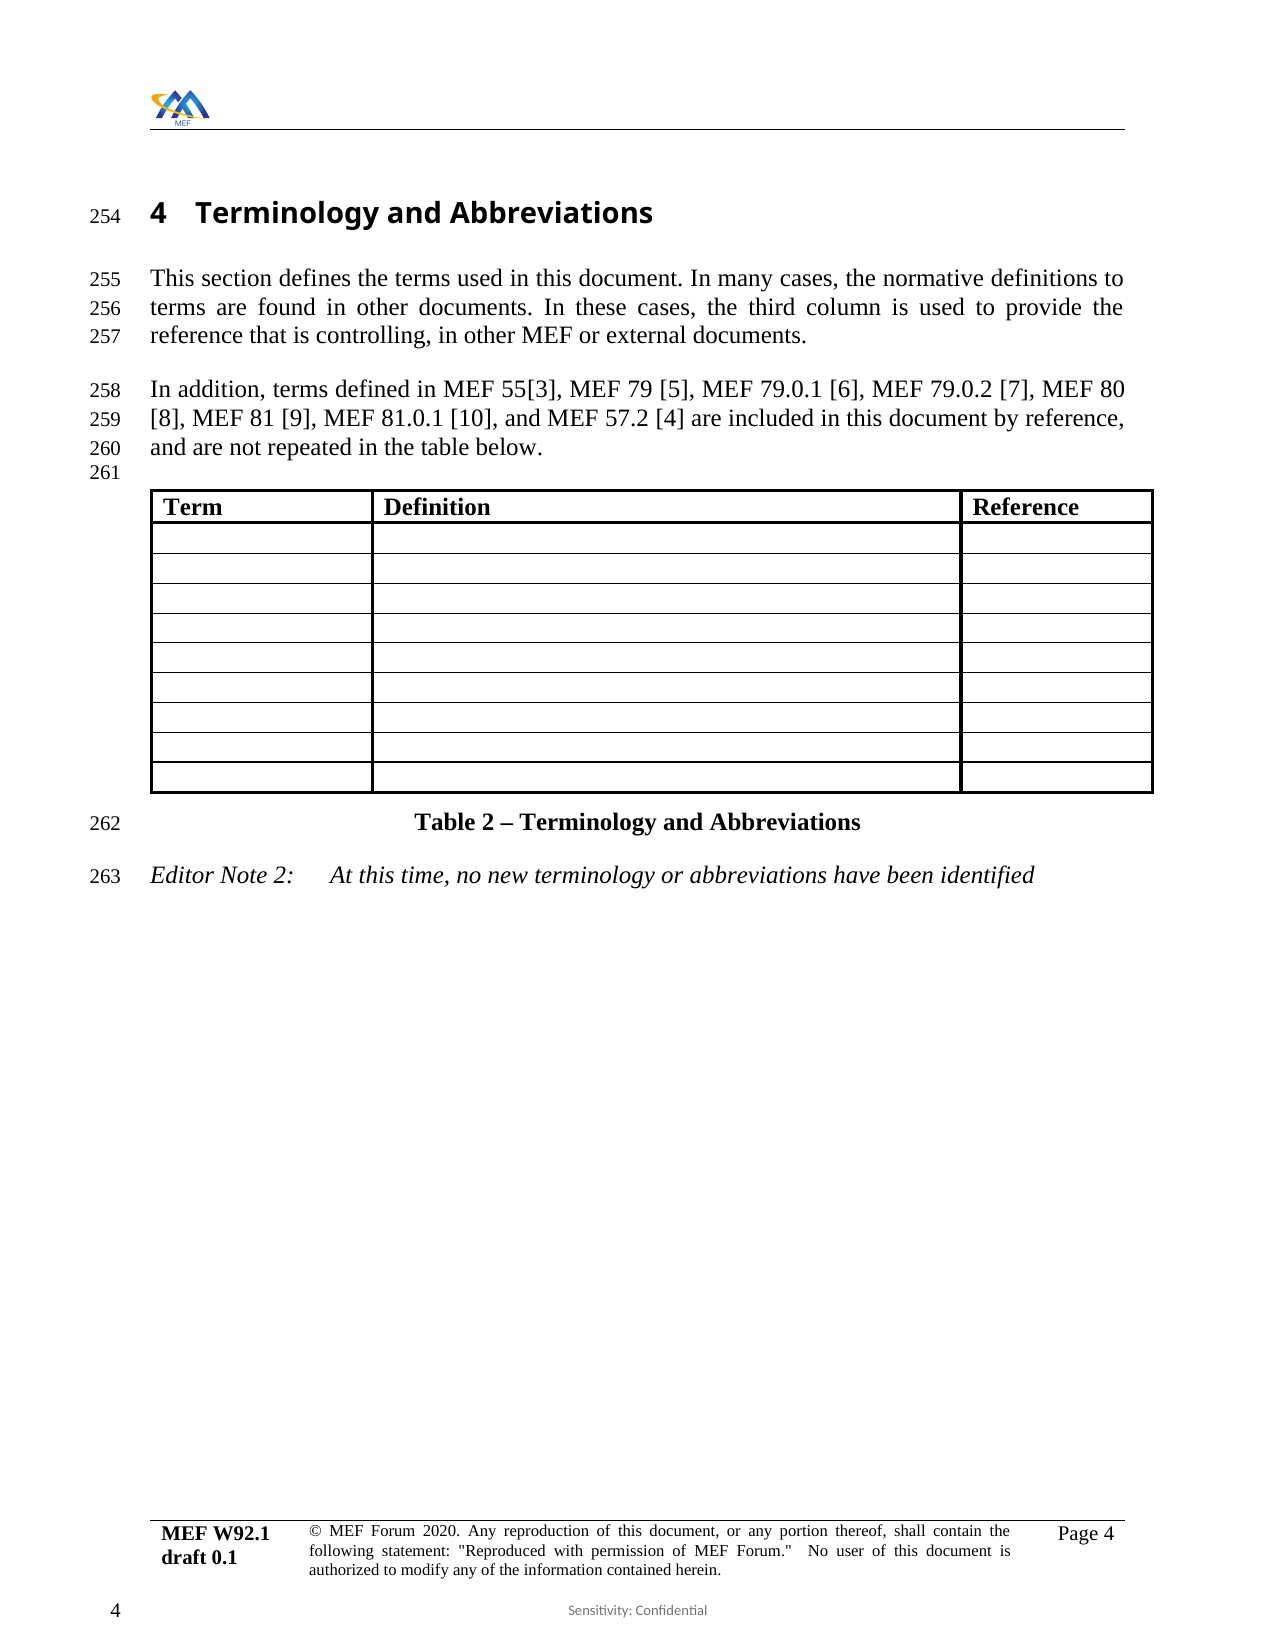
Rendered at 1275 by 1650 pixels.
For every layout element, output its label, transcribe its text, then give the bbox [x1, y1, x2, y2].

table_cell [153, 763, 371, 791]
table_cell [963, 703, 1151, 732]
table_cell [963, 584, 1151, 612]
subtitle Terminology and Abbreviations [150, 192, 1125, 232]
text In addition, terms defined in MEF 55[3], MEF 79 [5], MEF 79.0.1 [6], MEF 79.0.2 [7], MEF 80 [8], MEF 81 [9], MEF 81.0.1 [10], and MEF 57.2 [4] are included in this document by reference, and are not repeated in the table below. [150, 374, 1125, 460]
table_cell [153, 524, 371, 553]
table_cell [963, 614, 1151, 642]
table_cell [374, 614, 959, 642]
table_cell [963, 673, 1151, 702]
table_header Definition [374, 492, 959, 521]
table_cell [963, 733, 1151, 761]
table_cell [374, 554, 959, 583]
table_cell [153, 554, 371, 583]
table_cell [374, 584, 959, 612]
table_cell [374, 763, 959, 791]
table_header Reference [963, 492, 1151, 521]
picture [150, 90, 211, 127]
table_cell [153, 733, 371, 761]
table_cell [153, 614, 371, 642]
table_cell [374, 643, 959, 672]
text This section defines the terms used in this document. In many cases, the normative definitions to terms are found in other documents. In these cases, the third column is used to provide the reference that is controlling, in other MEF or external documents. [150, 263, 1125, 349]
table_cell [963, 524, 1151, 553]
table_cell [153, 673, 371, 702]
table_cell [374, 673, 959, 702]
table_cell [153, 703, 371, 732]
text Table 2 – Terminology and Abbreviations [150, 807, 1125, 836]
table_cell [963, 643, 1151, 672]
table_header Term [153, 492, 371, 521]
text At this time, no new terminology or abbreviations have been identified [150, 861, 1125, 889]
table_cell [374, 524, 959, 553]
table_cell [374, 733, 959, 761]
table_cell [374, 703, 959, 732]
table_cell [963, 554, 1151, 583]
table_cell [153, 584, 371, 612]
table_cell [963, 763, 1151, 791]
table_cell [153, 643, 371, 672]
